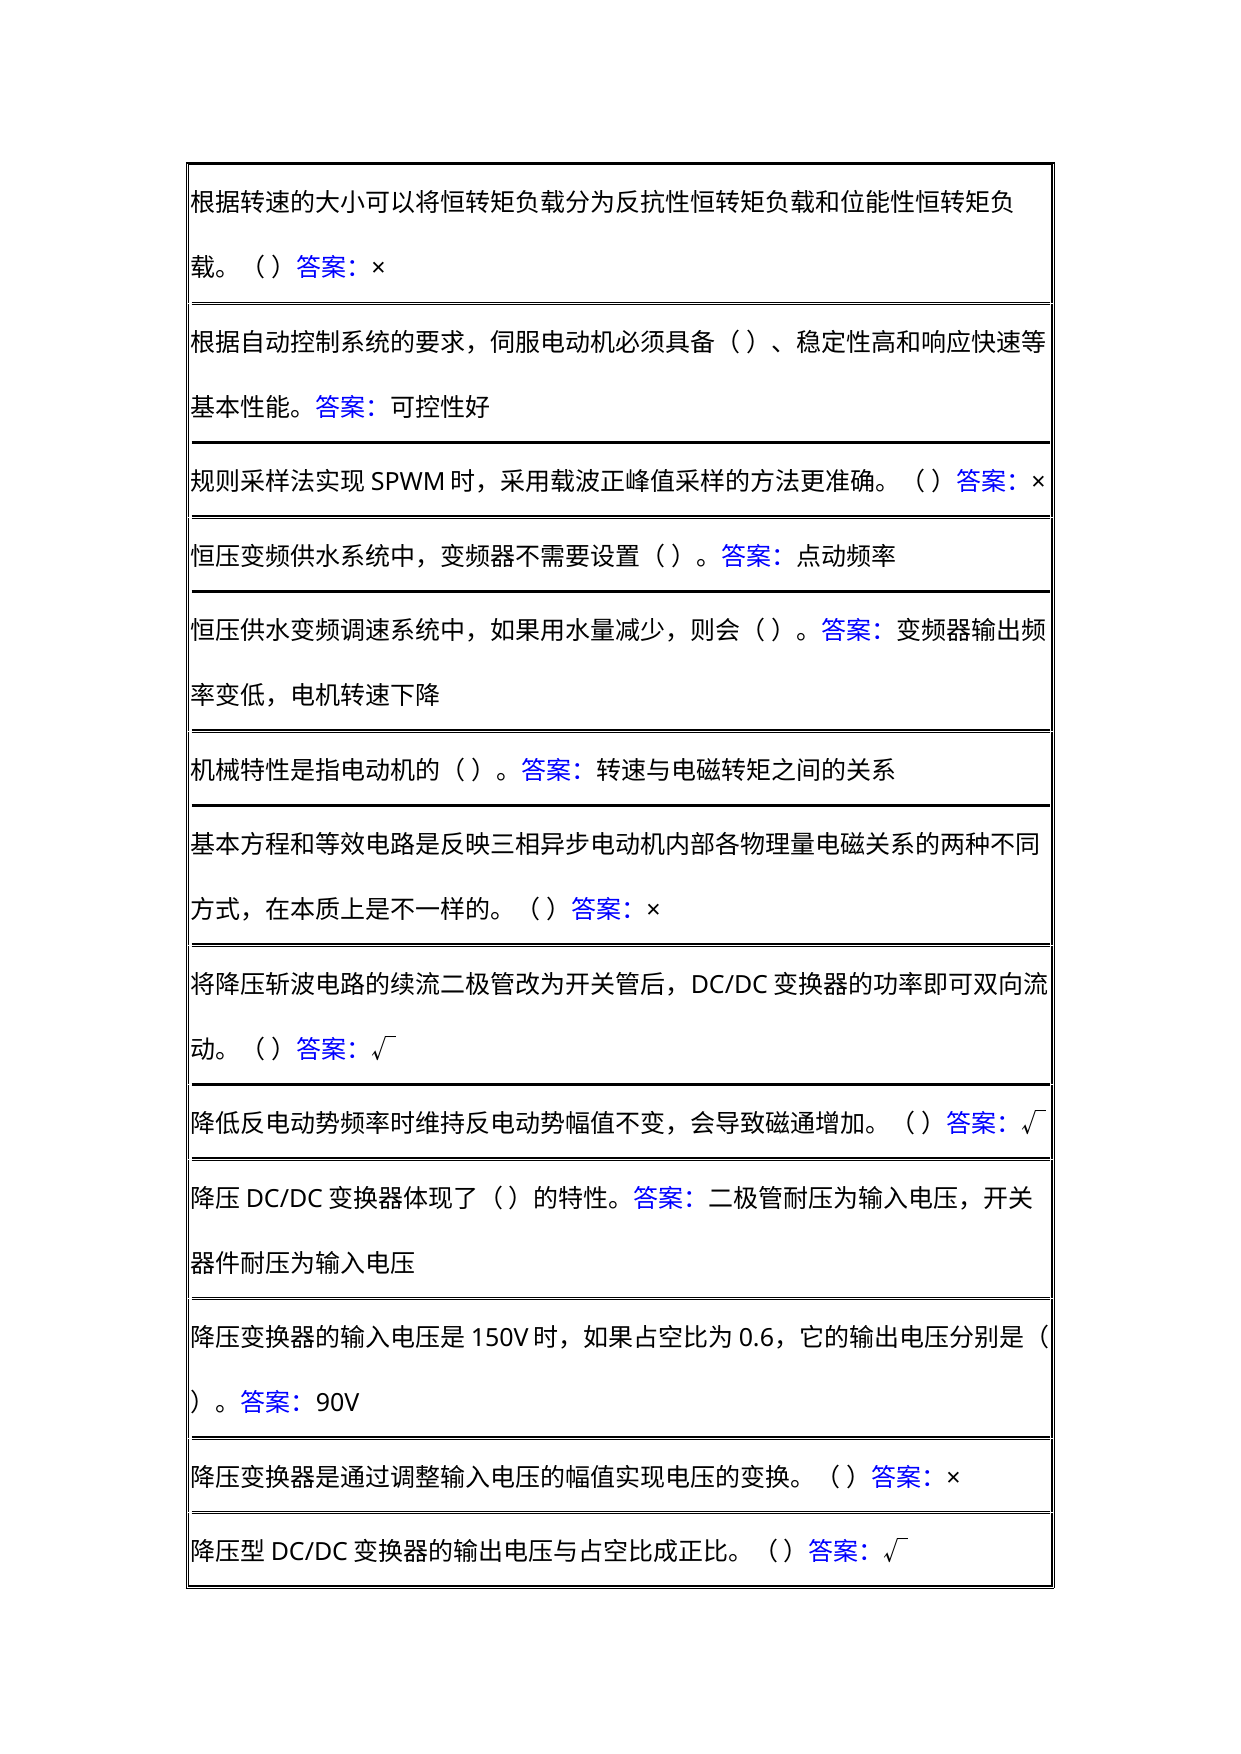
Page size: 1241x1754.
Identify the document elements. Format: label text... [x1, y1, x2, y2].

table_cell 降压变换器的输入电压是150V时，如果占空比为0.6，它的输出电压分别是（ ）。答案：90V [188, 1297, 1053, 1436]
table_cell 降压DC/DC变换器体现了（ ）的特性。答案：二极管耐压为输入电压，开关器件耐压为输入电压 [189, 1157, 1052, 1297]
table_cell 恒压变频供水系统中，变频器不需要设置（ ）。答案：点动频率 [189, 515, 1052, 590]
table_cell 降压变换器是通过调整输入电压的幅值实现电压的变换。（ ）答案：× [189, 1436, 1052, 1511]
table_cell 规则采样法实现SPWM时，采用载波正峰值采样的方法更准确。（ ）答案：× [189, 441, 1051, 515]
table_cell 根据自动控制系统的要求，伺服电动机必须具备（ ）、稳定性高和响应快速等基本性能。答案：可控性好 [189, 301, 1052, 441]
table_cell 基本方程和等效电路是反映三相异步电动机内部各物理量电磁关系的两种不同方式，在本质上是不一样的。（ ）答案：× [189, 804, 1051, 943]
table_cell 将降压斩波电路的续流二极管改为开关管后，DC/DC变换器的功率即可双向流动。（ ）答案：√ [189, 943, 1052, 1083]
table_cell 降低反电动势频率时维持反电动势幅值不变，会导致磁通增加。（ ）答案：√ [188, 1083, 1053, 1157]
table_cell 根据转速的大小可以将恒转矩负载分为反抗性恒转矩负载和位能性恒转矩负载。（ ）答案：× [189, 165, 1051, 301]
table_cell 恒压供水变频调速系统中，如果用水量减少，则会（ ）。答案：变频器输出频率变低，电机转速下降 [189, 590, 1051, 729]
table_cell 机械特性是指电动机的（ ）。答案：转速与电磁转矩之间的关系 [189, 729, 1052, 804]
table_cell 降压型DC/DC变换器的输出电压与占空比成正比。（ ）答案：√ [188, 1511, 1053, 1585]
